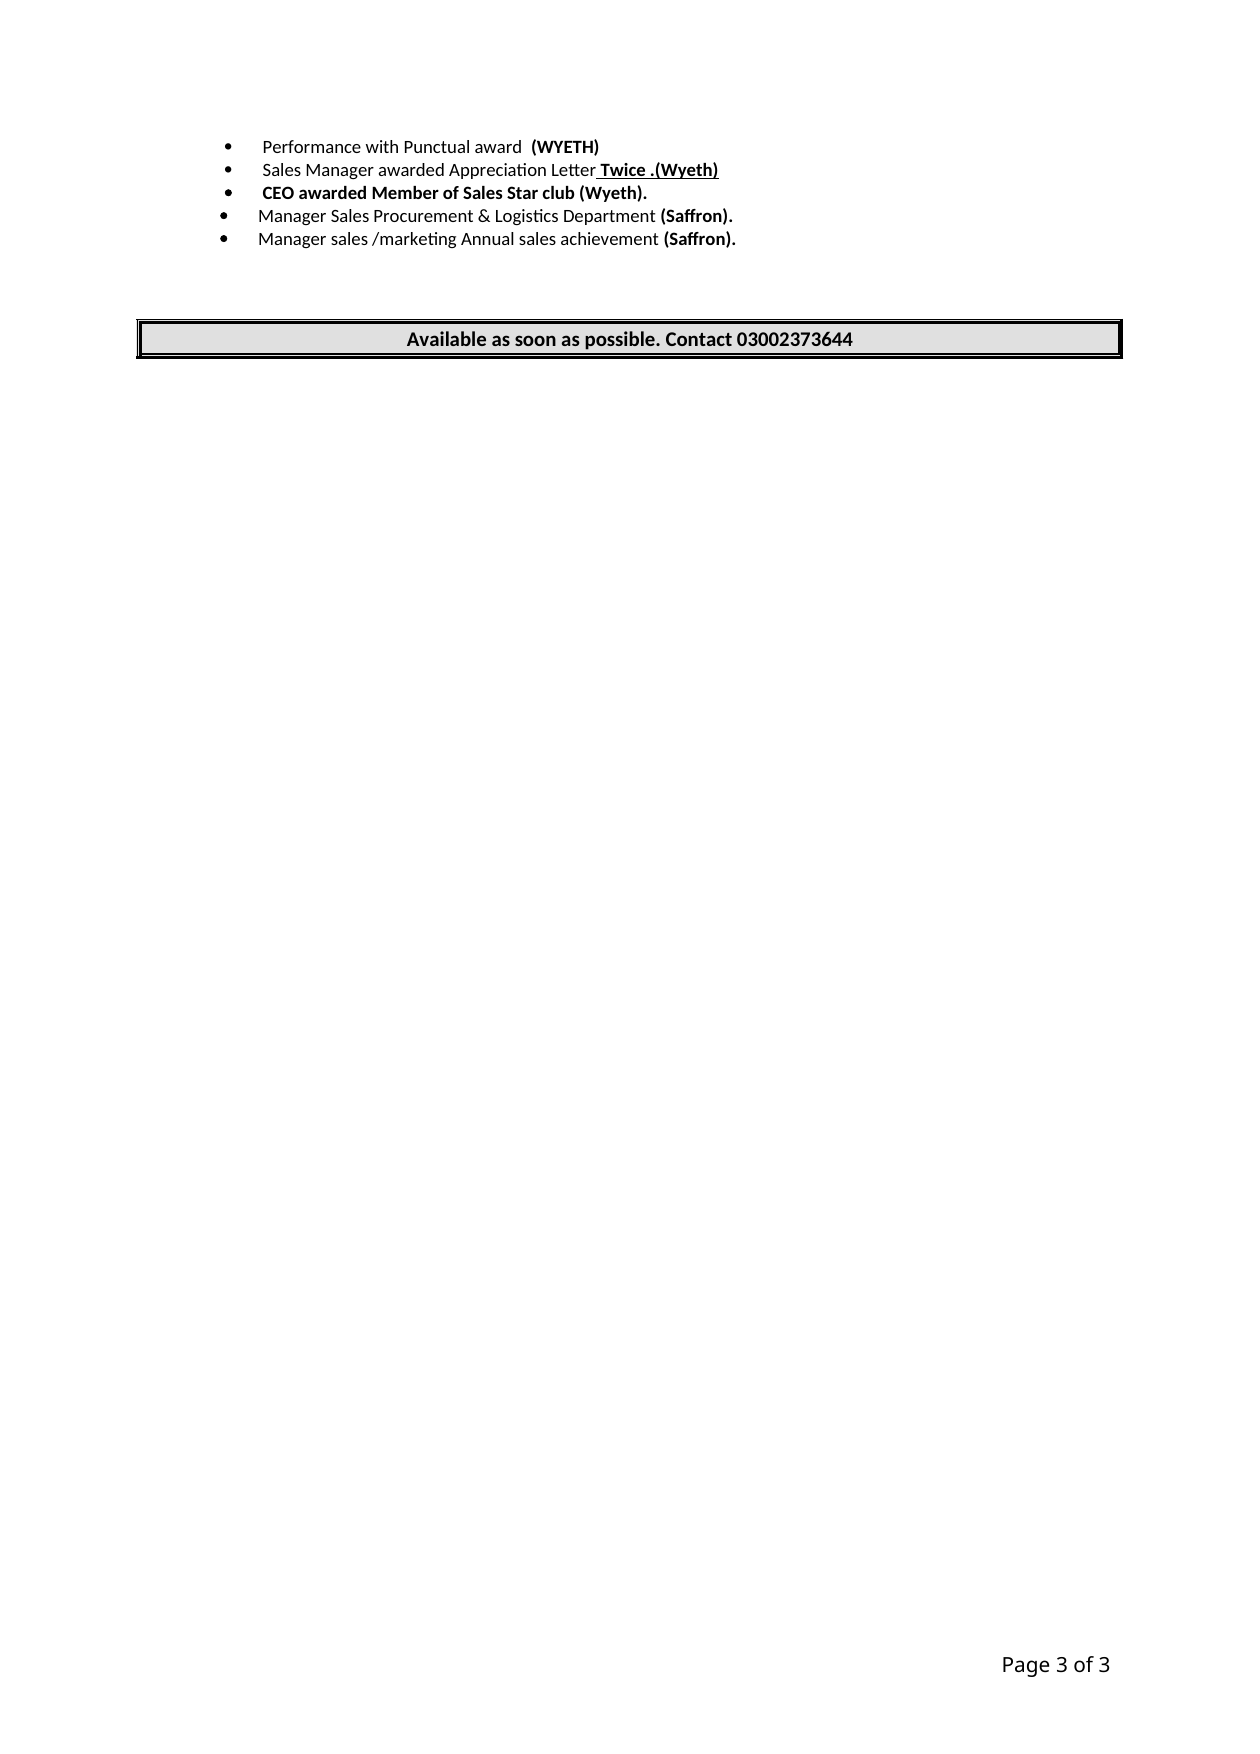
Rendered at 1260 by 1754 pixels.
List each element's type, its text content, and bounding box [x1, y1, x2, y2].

list Performance with Punctual award (WYETH) [225, 135, 1110, 158]
text Available as soon as possible. Contact 03002373644 [142, 324, 1118, 353]
list Sales Manager awarded Appreciation Letter Twice .(Wyeth) [225, 158, 1110, 181]
list Manager Sales Procurement & Logistics Department (Saffron). [220, 204, 1110, 227]
list Manager sales /marketing Annual sales achievement (Saffron). [220, 227, 1110, 250]
list CEO awarded Member of Sales Star club (Wyeth). [225, 181, 1110, 204]
